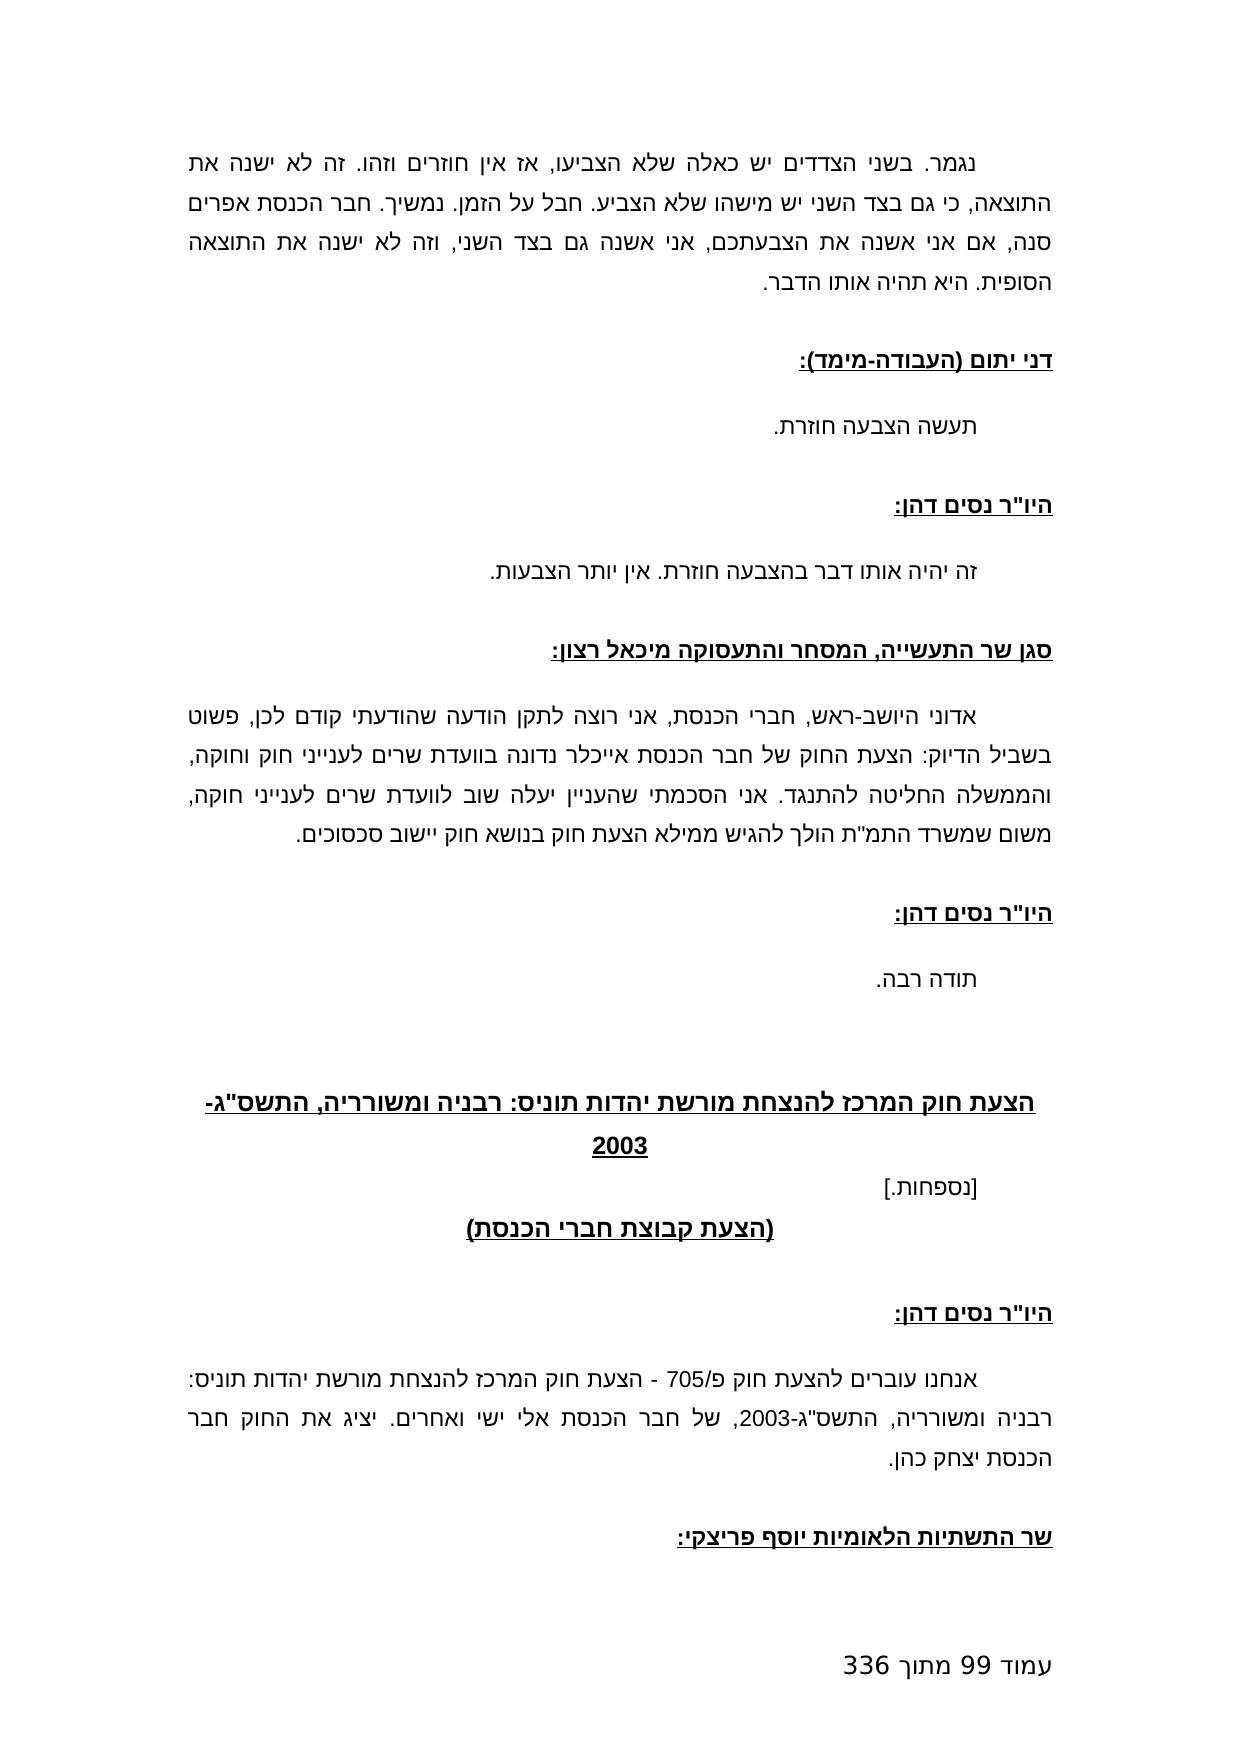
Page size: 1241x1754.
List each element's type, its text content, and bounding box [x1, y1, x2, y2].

text תעשה הצבעה חוזרת. [187, 413, 1053, 439]
text (הצעת קבוצת חברי הכנסת) [187, 1214, 1053, 1243]
text תודה רבה. [187, 966, 1053, 992]
text שר התשתיות הלאומיות יוסף פריצקי: [187, 1524, 1053, 1550]
text היו"ר נסים דהן: [187, 492, 1053, 518]
text [נספחות.] [187, 1174, 1053, 1201]
text היו"ר נסים דהן: [187, 1300, 1053, 1326]
text דני יתום (העבודה-מימד): [187, 347, 1053, 374]
text הצעת חוק המרכז להנצחת מורשת יהדות תוניס: רבניה ומשורריה, התשס"ג-2003 [187, 1088, 1053, 1160]
text אנחנו עוברים להצעת חוק פ/705 - הצעת חוק המרכז להנצחת מורשת יהדות תוניס: רבניה ומשורריה, התשס"ג-2003, של חבר הכנסת אלי ישי ואחרים. יציג את החוק חבר הכנסת יצחק כהן. [187, 1366, 1053, 1471]
text זה יהיה אותו דבר בהצבעה חוזרת. אין יותר הצבעות. [187, 558, 1053, 584]
text אדוני היושב-ראש, חברי הכנסת, אני רוצה לתקן הודעה שהודעתי קודם לכן, פשוט בשביל הדיוק: הצעת החוק של חבר הכנסת אייכלר נדונה בוועדת שרים לענייני חוק וחוקה, והממשלה החליטה להתנגד. אני הסכמתי שהעניין יעלה שוב לוועדת שרים לענייני חוקה, משום שמשרד התמ"ת הולך להגיש ממילא הצעת חוק בנושא חוק יישוב סכסוכים. [187, 703, 1053, 848]
text נגמר. בשני הצדדים יש כאלה שלא הצביעו, אז אין חוזרים וזהו. זה לא ישנה את התוצאה, כי גם בצד השני יש מישהו שלא הצביע. חבל על הזמן. נמשיך. חבר הכנסת אפרים סנה, אם אני אשנה את הצבעתכם, אני אשנה גם בצד השני, וזה לא ישנה את התוצאה הסופית. היא תהיה אותו הדבר. [187, 150, 1053, 295]
text היו"ר נסים דהן: [187, 900, 1053, 927]
text סגן שר התעשייה, המסחר והתעסוקה מיכאל רצון: [187, 637, 1053, 663]
